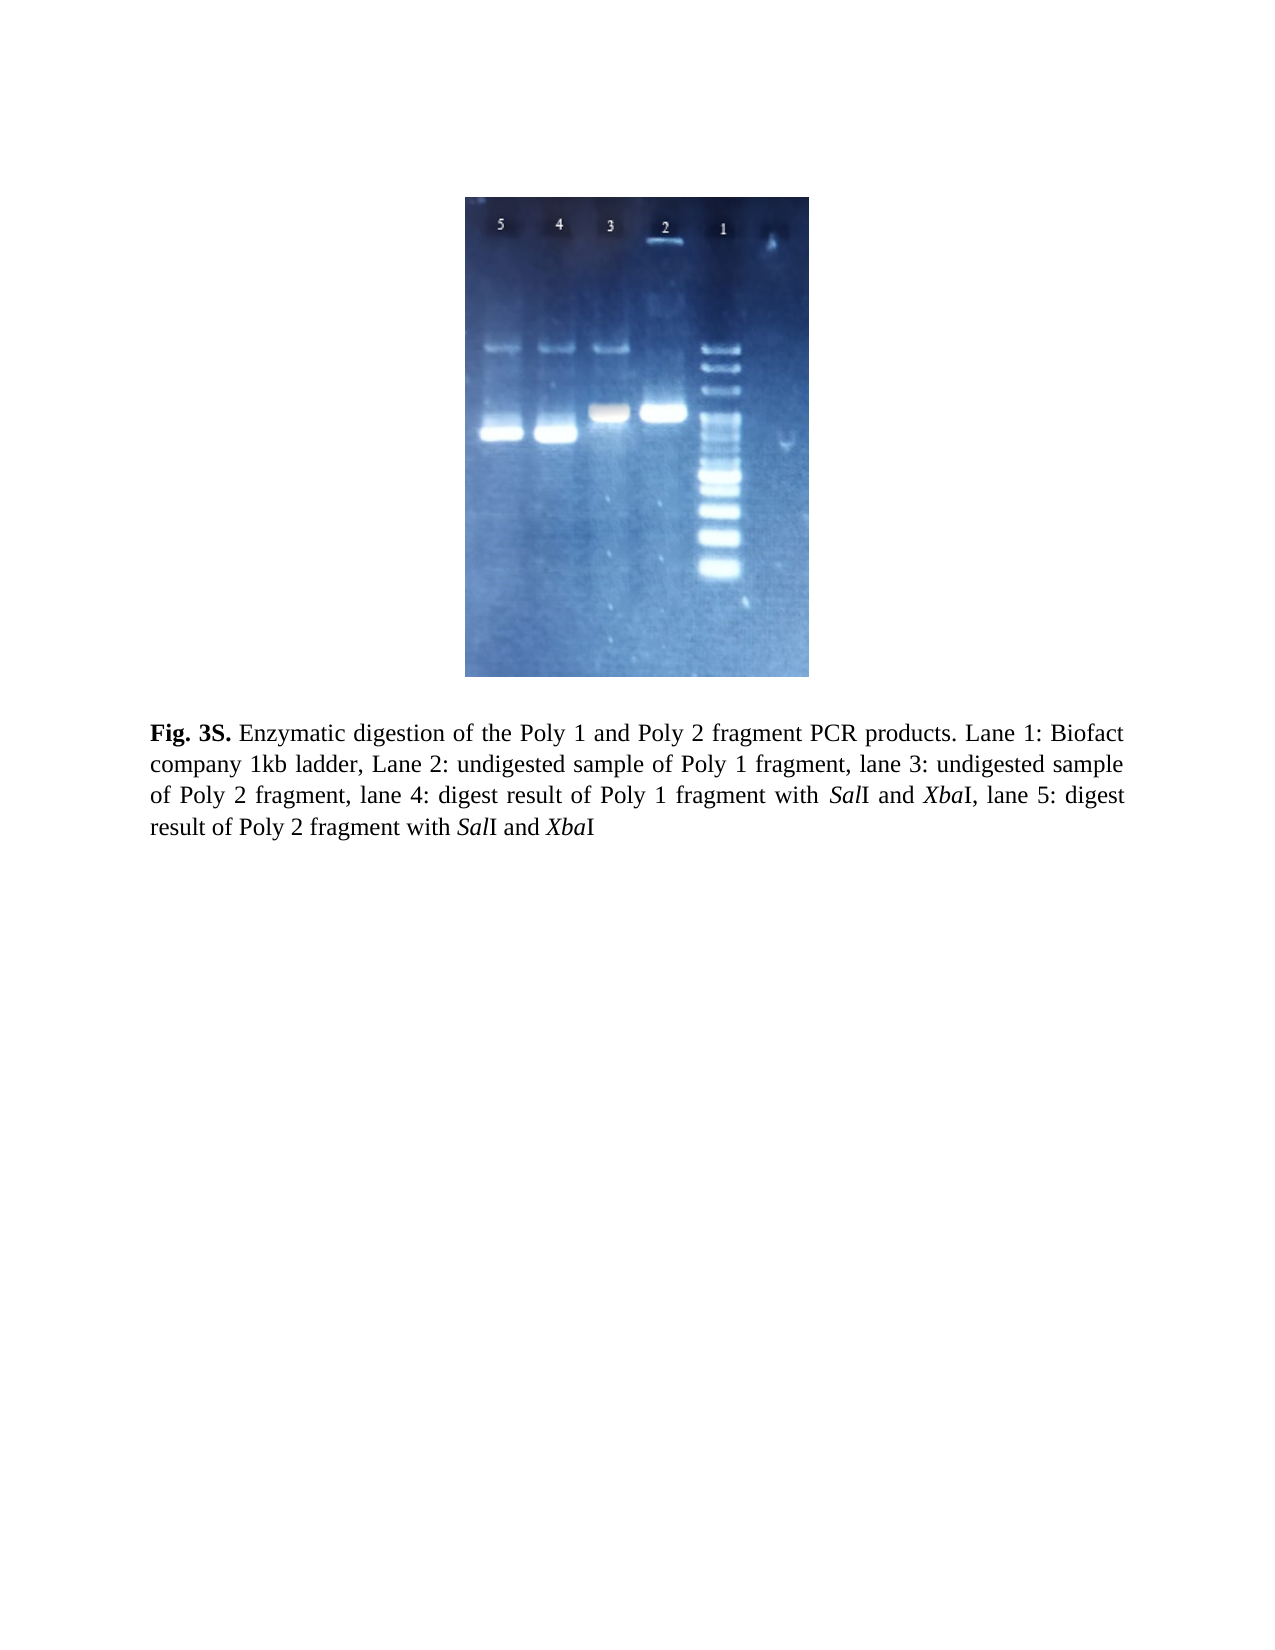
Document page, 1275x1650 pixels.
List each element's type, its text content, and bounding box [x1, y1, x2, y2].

picture [465, 197, 809, 677]
text Fig. 3S. Enzymatic digestion of the Poly 1 and Poly 2 fragment PCR products. Lane 1: Biofact company 1kb ladder, Lane 2: undigested sample of Poly 1 fragment, lane 3: undigested sample of Poly 2 fragment, lane 4: digest result of Poly 1 fragment with SalI and XbaI, lane 5: digest result of Poly 2 fragment with SalI and XbaI [150, 718, 1125, 840]
